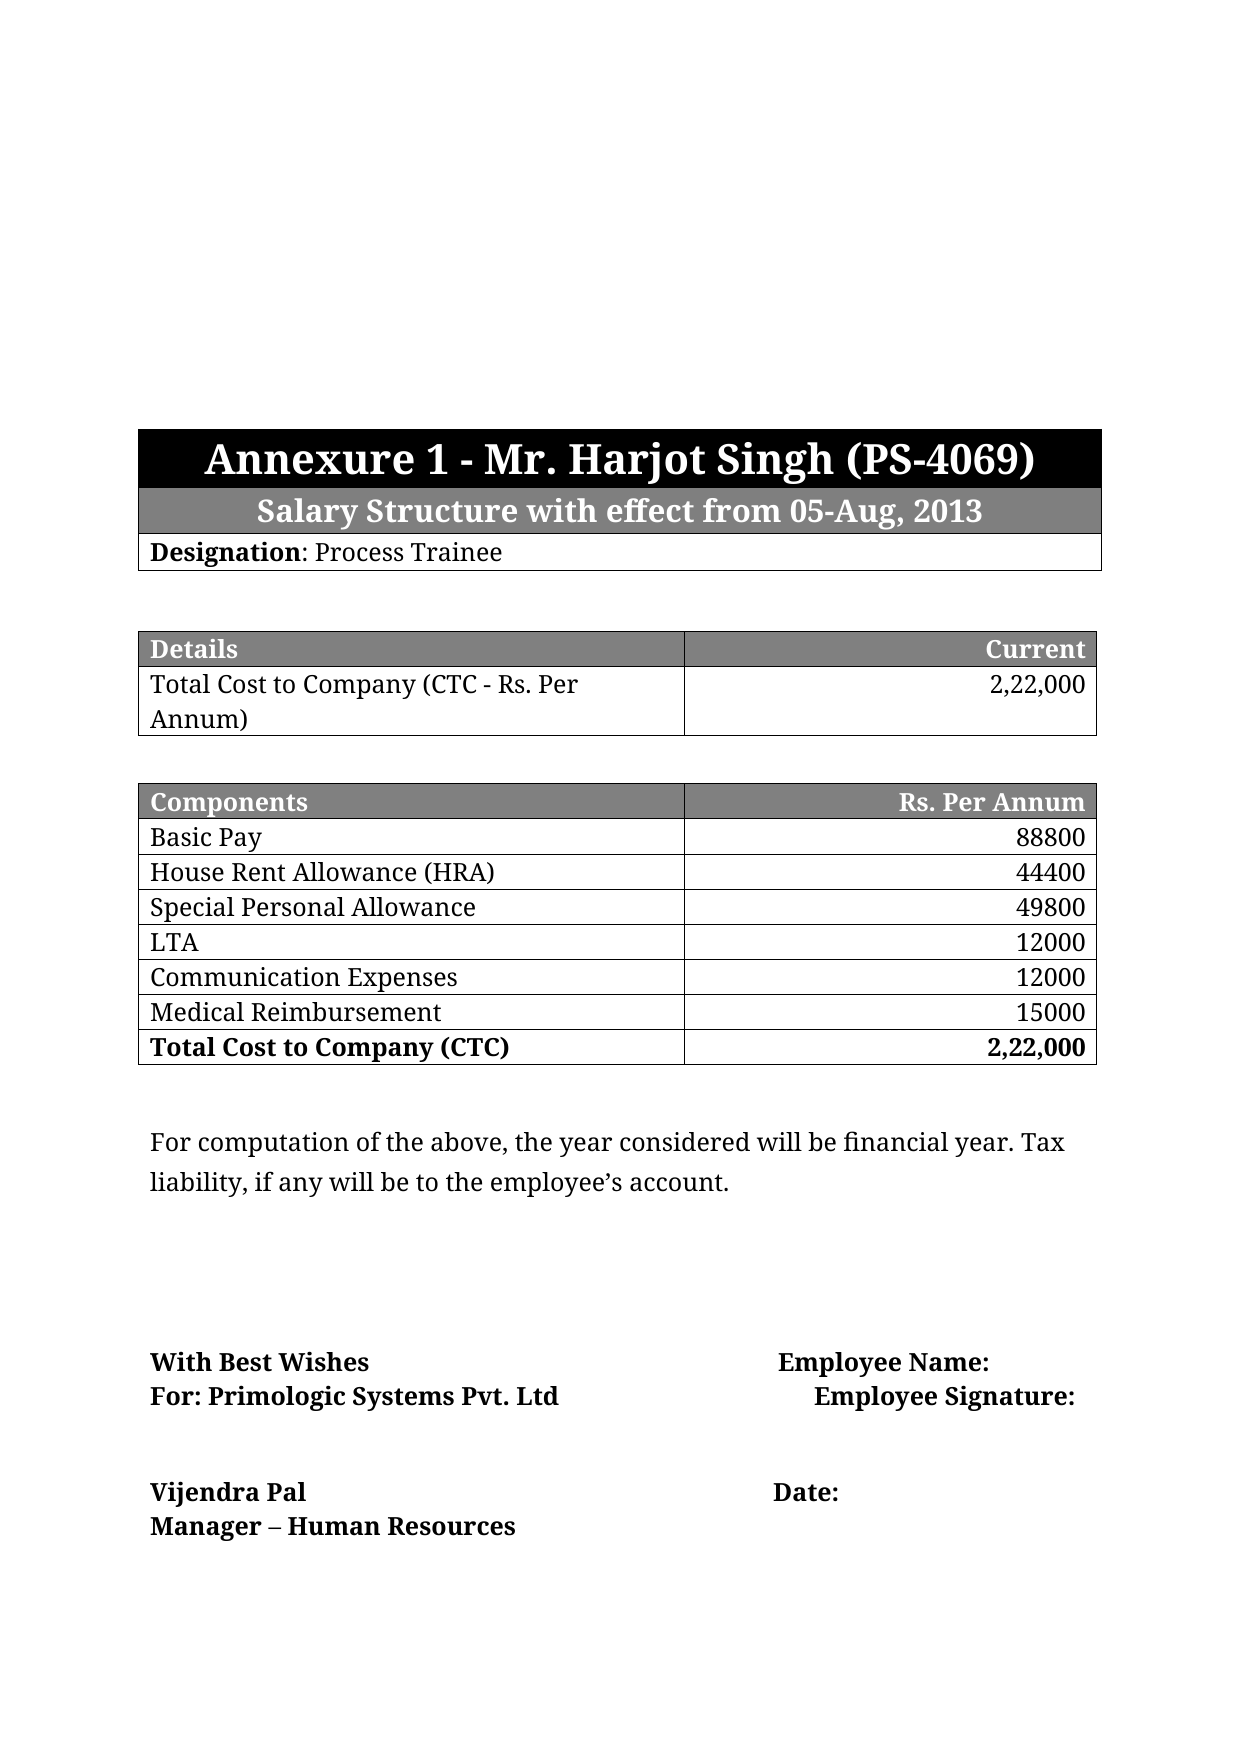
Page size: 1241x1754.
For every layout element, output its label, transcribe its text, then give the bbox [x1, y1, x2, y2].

table_cell LTA [139, 925, 684, 959]
table_cell 12000 [685, 960, 1096, 994]
table_cell Communication Expenses [139, 960, 684, 994]
table_cell Total Cost to Company (CTC - Rs. Per Annum) [139, 667, 684, 735]
table_header Details [139, 632, 684, 666]
table_cell Medical Reimbursement [139, 995, 684, 1029]
table_cell 2,22,000 [685, 667, 1096, 735]
table_cell 15000 [685, 995, 1096, 1029]
text Vijendra Pal Date: [150, 1474, 1090, 1508]
table_cell 49800 [685, 890, 1096, 924]
table_cell 88800 [685, 819, 1096, 853]
table_cell 12000 [685, 925, 1096, 959]
text With Best Wishes Employee Name: [150, 1344, 1090, 1378]
table_cell Salary Structure with effect from 05-Aug, 2013 [139, 488, 1101, 533]
table_header Rs. Per Annum [685, 784, 1096, 818]
table_header Annexure 1 - Mr. Harjot Singh (PS-4069) [139, 430, 1101, 487]
table_cell Basic Pay [139, 819, 684, 853]
table_cell 2,22,000 [685, 1030, 1096, 1064]
table_cell Special Personal Allowance [139, 890, 684, 924]
table_header Current [685, 632, 1096, 666]
table_cell Designation: Process Trainee [139, 534, 1101, 570]
table_header Components [139, 784, 684, 818]
text For: Primologic Systems Pvt. Ltd Employee Signature: [150, 1378, 1090, 1412]
text Manager – Human Resources [150, 1508, 1090, 1543]
table_cell House Rent Allowance (HRA) [139, 855, 684, 888]
table_cell Total Cost to Company (CTC) [139, 1030, 684, 1064]
table_cell 44400 [685, 855, 1096, 888]
text For computation of the above, the year considered will be financial year. Tax liability, if any will be to the employee’s account. [150, 1125, 1090, 1198]
